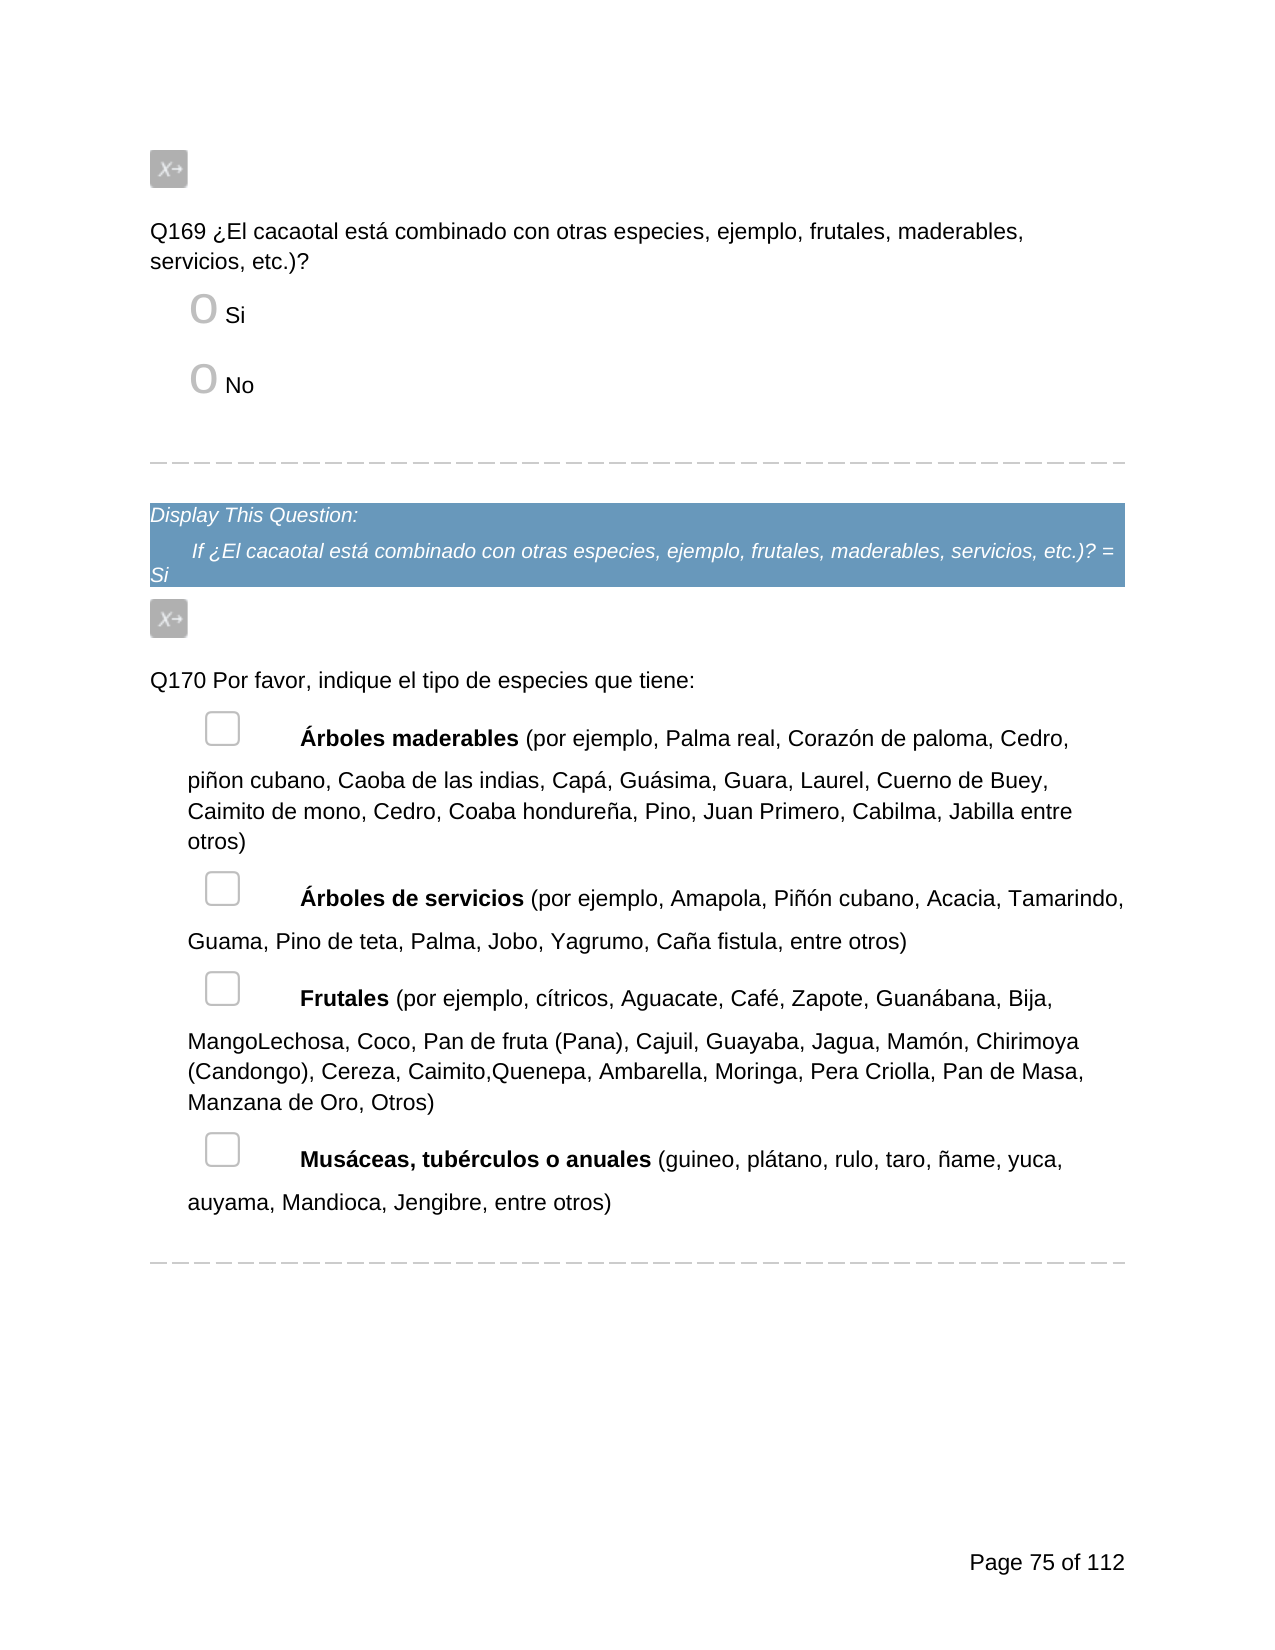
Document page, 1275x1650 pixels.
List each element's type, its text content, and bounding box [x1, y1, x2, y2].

list Musáceas, tubérculos o anuales (guineo, plátano, rulo, taro, ñame, yuca, auyama, Mandioca, Jengibre, entre otros) [187, 1119, 1125, 1215]
picture [150, 599, 188, 638]
text Display This Question: [150, 503, 1125, 527]
text Q170 Por favor, indique el tipo de especies que tiene: [150, 667, 1125, 694]
list Árboles maderables (por ejemplo, Palma real, Corazón de paloma, Cedro, piñon cubano, Caoba de las indias, Capá, Guásima, Guara, Laurel, Cuerno de Buey, Caimito de mono, Cedro, Coaba hondureña, Pino, Juan Primero, Cabilma, Jabilla entre otros) [187, 698, 1125, 854]
picture [150, 150, 188, 188]
list Árboles de servicios (por ejemplo, Amapola, Piñón cubano, Acacia, Tamarindo, Guama, Pino de teta, Palma, Jobo, Yagrumo, Caña fistula, entre otros) [187, 858, 1125, 954]
list Si [187, 278, 1125, 339]
list No [187, 349, 1125, 410]
list Frutales (por ejemplo, cítricos, Aguacate, Café, Zapote, Guanábana, Bija, MangoLechosa, Coco, Pan de fruta (Pana), Cajuil, Guayaba, Jagua, Mamón, Chirimoya (Candongo), Cereza, Caimito,Quenepa, Ambarella, Moringa, Pera Criolla, Pan de Masa, Manzana de Oro, Otros) [187, 958, 1125, 1115]
text If ¿El cacaotal está combinado con otras especies, ejemplo, frutales, maderables, servicios, etc.)? = Si [150, 539, 1125, 587]
text Q169 ¿El cacaotal está combinado con otras especies, ejemplo, frutales, maderables, servicios, etc.)? [150, 218, 1125, 274]
